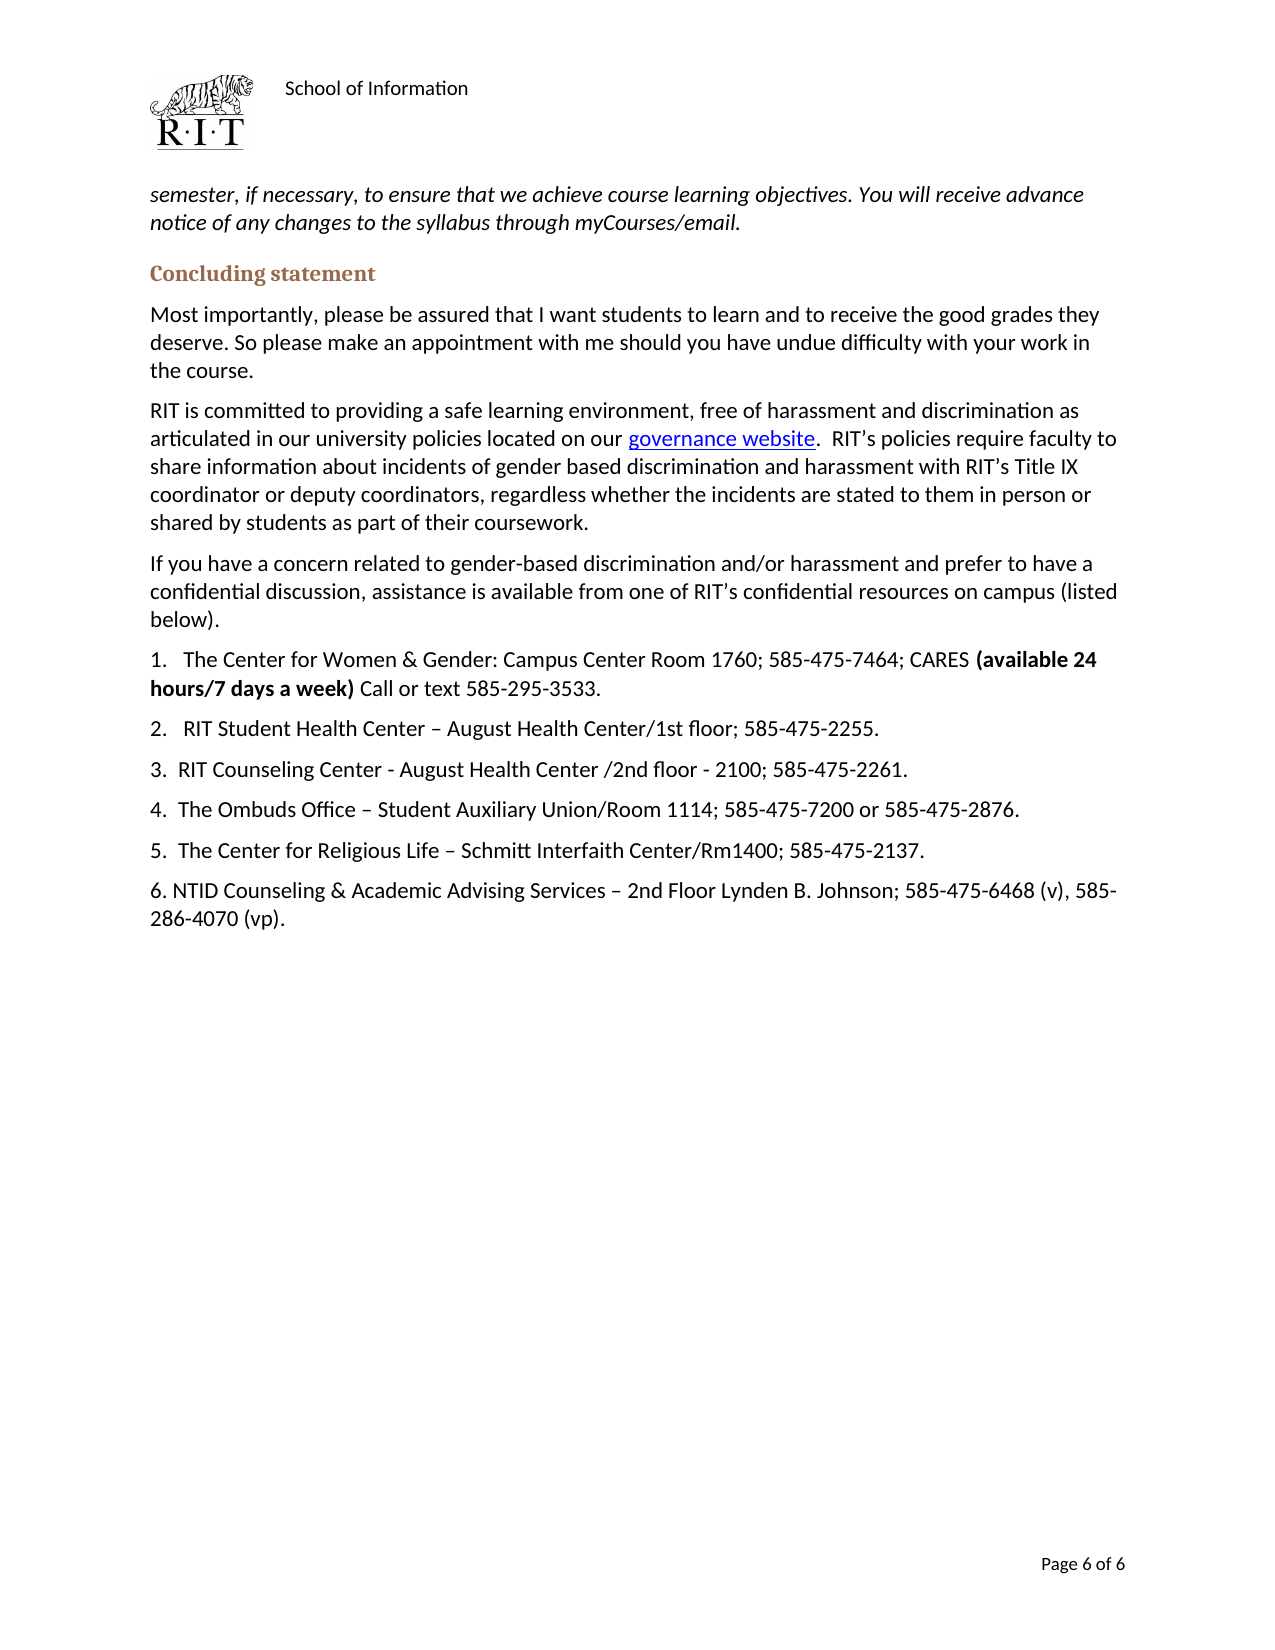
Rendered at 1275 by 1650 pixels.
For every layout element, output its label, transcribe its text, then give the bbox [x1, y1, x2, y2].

text 5. The Center for Religious Life – Schmitt Interfaith Center/Rm1400; 585-475-2137. [150, 836, 1125, 864]
text RIT is committed to providing a safe learning environment, free of harassment and discrimination as articulated in our university policies located on our governance website. RIT’s policies require faculty to share information about incidents of gender based discrimination and harassment with RIT’s Title IX coordinator or deputy coordinators, regardless whether the incidents are stated to them in person or shared by students as part of their coursework. [150, 396, 1125, 537]
text 3. RIT Counseling Center - August Health Center /2nd floor - 2100; 585-475-2261. [150, 755, 1125, 783]
text 2. RIT Student Health Center – August Health Center/1st floor; 585-475-2255. [150, 714, 1125, 742]
picture [150, 75, 254, 150]
text Most importantly, please be assured that I want students to learn and to receive the good grades they deserve. So please make an appointment with me should you have undue difficulty with your work in the course. [150, 300, 1125, 384]
text 1. The Center for Women & Gender: Campus Center Room 1760; 585-475-7464; CARES (available 24 hours/7 days a week) Call or text 585-295-3533. [150, 646, 1125, 702]
text 6. NTID Counseling & Academic Advising Services – 2nd Floor Lynden B. Johnson; 585-475-6468 (v), 585-286-4070 (vp). [150, 876, 1125, 932]
text If you have a concern related to gender-based discrimination and/or harassment and prefer to have a confidential discussion, assistance is available from one of RIT’s confidential resources on campus (listed below). [150, 549, 1125, 633]
subtitle Concluding statement [150, 261, 1125, 287]
text 4. The Ombuds Office – Student Auxiliary Union/Room 1114; 585-475-7200 or 585-475-2876. [150, 795, 1125, 823]
